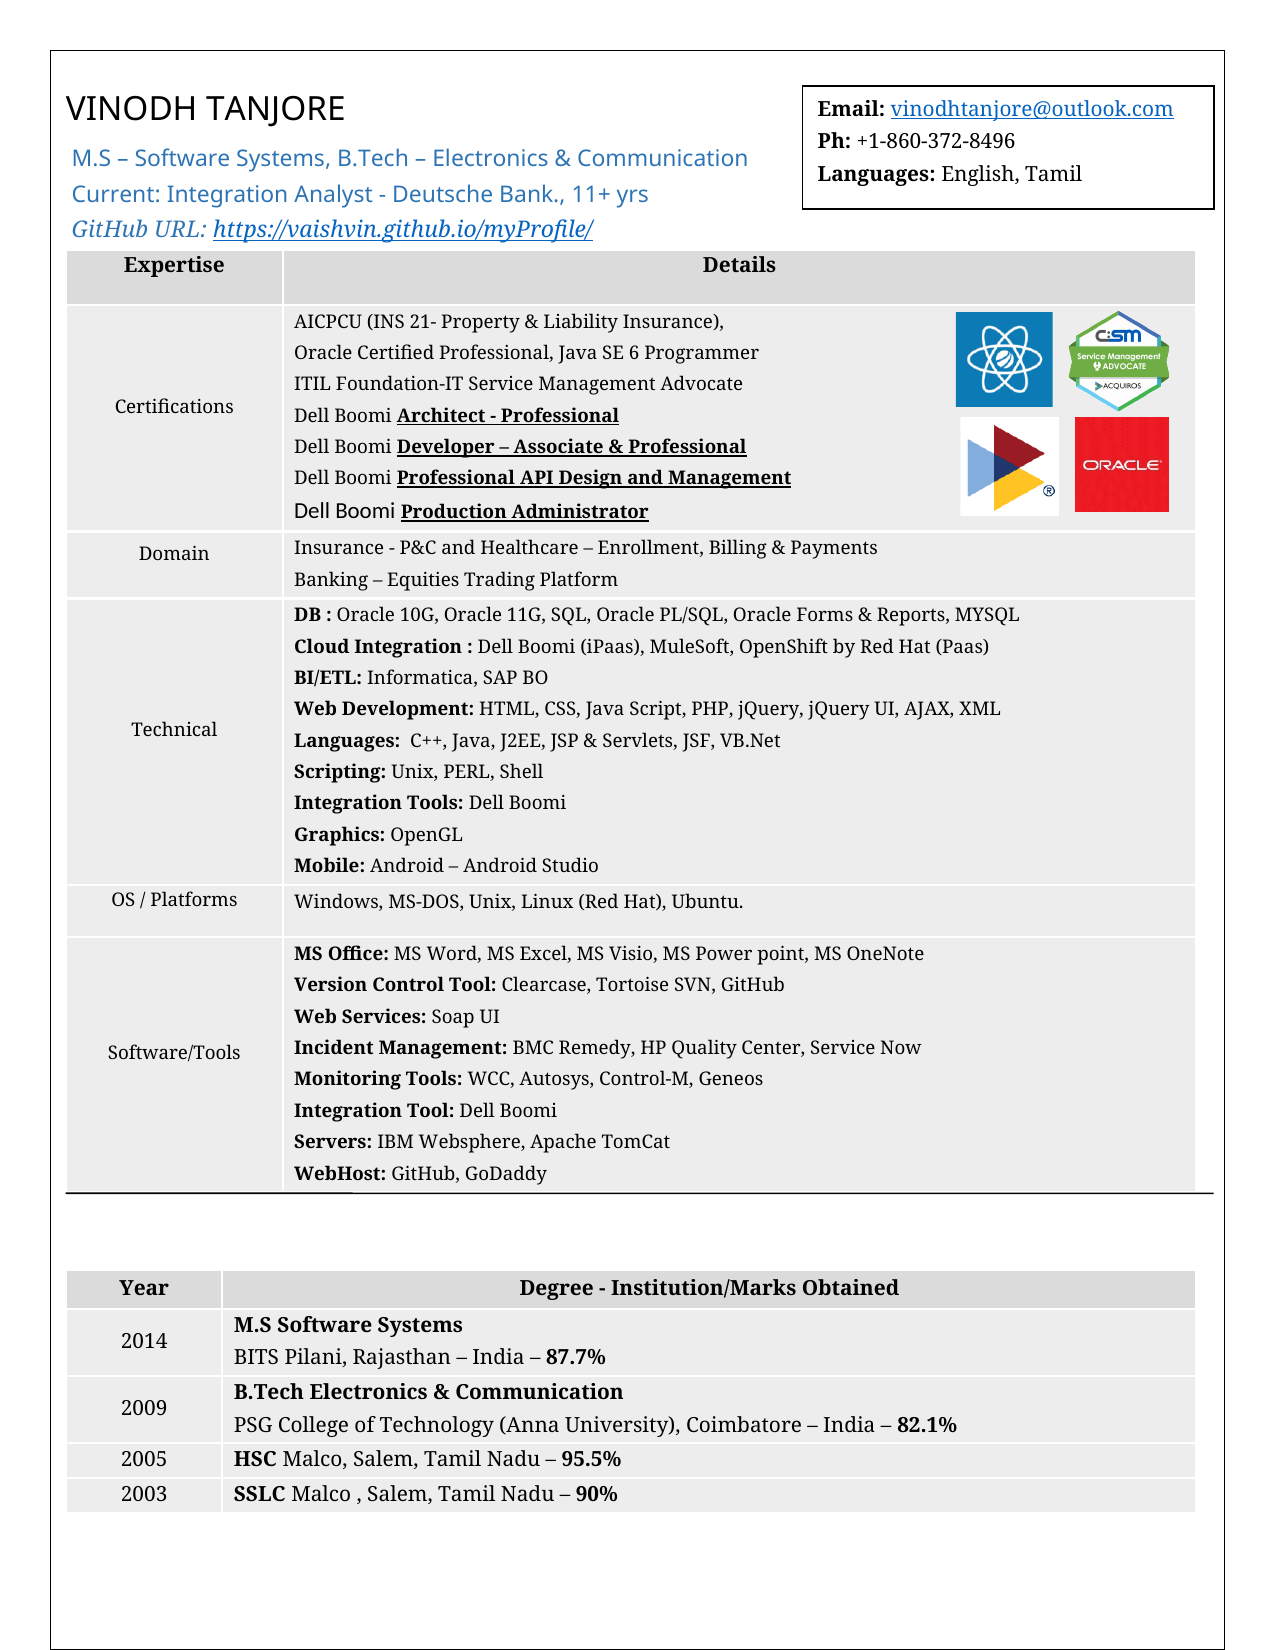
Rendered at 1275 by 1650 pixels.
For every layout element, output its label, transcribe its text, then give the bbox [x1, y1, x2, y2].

table_cell Software/Tools [67, 938, 282, 1191]
text M.S – Software Systems, B.Tech – Electronics & Communication [66, 142, 802, 173]
picture [1068, 311, 1170, 412]
table_cell HSC Malco, Salem, Tamil Nadu – 95.5% [223, 1444, 1195, 1477]
table_header Details [284, 251, 1195, 304]
text VINODH TANJORE [66, 84, 1191, 130]
table_cell AICPCU (INS 21- Property & Liability Insurance), Oracle Certified Professional, Java SE 6 Programmer ITIL Foundation-IT Service Management Advocate Dell Boomi Architect - Professional Dell Boomi Developer – Associate & Professional Dell Boomi Professional API Design and Management Dell Boomi Production Administrator [284, 306, 1195, 530]
table_header Expertise [67, 251, 282, 304]
table_header Degree - Institution/Marks Obtained [223, 1271, 1195, 1308]
table_cell SSLC Malco , Salem, Tamil Nadu – 90% [223, 1479, 1195, 1512]
table_cell DB : Oracle 10G, Oracle 11G, SQL, Oracle PL/SQL, Oracle Forms & Reports, MYSQL Cloud Integration : Dell Boomi (iPaas), MuleSoft, OpenShift by Red Hat (Paas) BI/ETL: Informatica, SAP BO Web Development: HTML, CSS, Java Script, PHP, jQuery, jQuery UI, AJAX, XML Languages: C++, Java, J2EE, JSP & Servlets, JSF, VB.Net Scripting: Unix, PERL, Shell Integration Tools: Dell Boomi Graphics: OpenGL Mobile: Android – Android Studio [284, 600, 1195, 884]
table_cell 2005 [67, 1444, 221, 1477]
text GitHub URL: https://vaishvin.github.io/myProfile/ [66, 213, 1191, 244]
table_cell Certifications [67, 306, 282, 530]
picture [1075, 417, 1169, 512]
table_cell Technical [67, 600, 282, 884]
table_cell Domain [67, 533, 282, 597]
table_cell B.Tech Electronics & Communication PSG College of Technology (Anna University), Coimbatore – India – 82.1% [223, 1377, 1195, 1442]
table_cell MS Office: MS Word, MS Excel, MS Visio, MS Power point, MS OneNote Version Control Tool: Clearcase, Tortoise SVN, GitHub Web Services: Soap UI Incident Management: BMC Remedy, HP Quality Center, Service Now Monitoring Tools: WCC, Autosys, Control-M, Geneos Integration Tool: Dell Boomi Servers: IBM Websphere, Apache TomCat WebHost: GitHub, GoDaddy [284, 938, 1195, 1191]
table_cell 2003 [67, 1479, 221, 1512]
table_cell Windows, MS-DOS, Unix, Linux (Red Hat), Ubuntu. [284, 886, 1195, 936]
table_cell 2014 [67, 1310, 221, 1375]
table_cell 2009 [67, 1377, 221, 1442]
table_cell Insurance - P&C and Healthcare – Enrollment, Billing & Payments Banking – Equities Trading Platform [284, 533, 1195, 597]
table_header Year [67, 1271, 221, 1308]
table_cell M.S Software Systems BITS Pilani, Rajasthan – India – 87.7% [223, 1310, 1195, 1375]
picture [960, 417, 1059, 516]
picture [968, 326, 1042, 392]
text Current: Integration Analyst - Deutsche Bank., 11+ yrs [66, 178, 802, 209]
table_cell OS / Platforms [67, 886, 282, 936]
